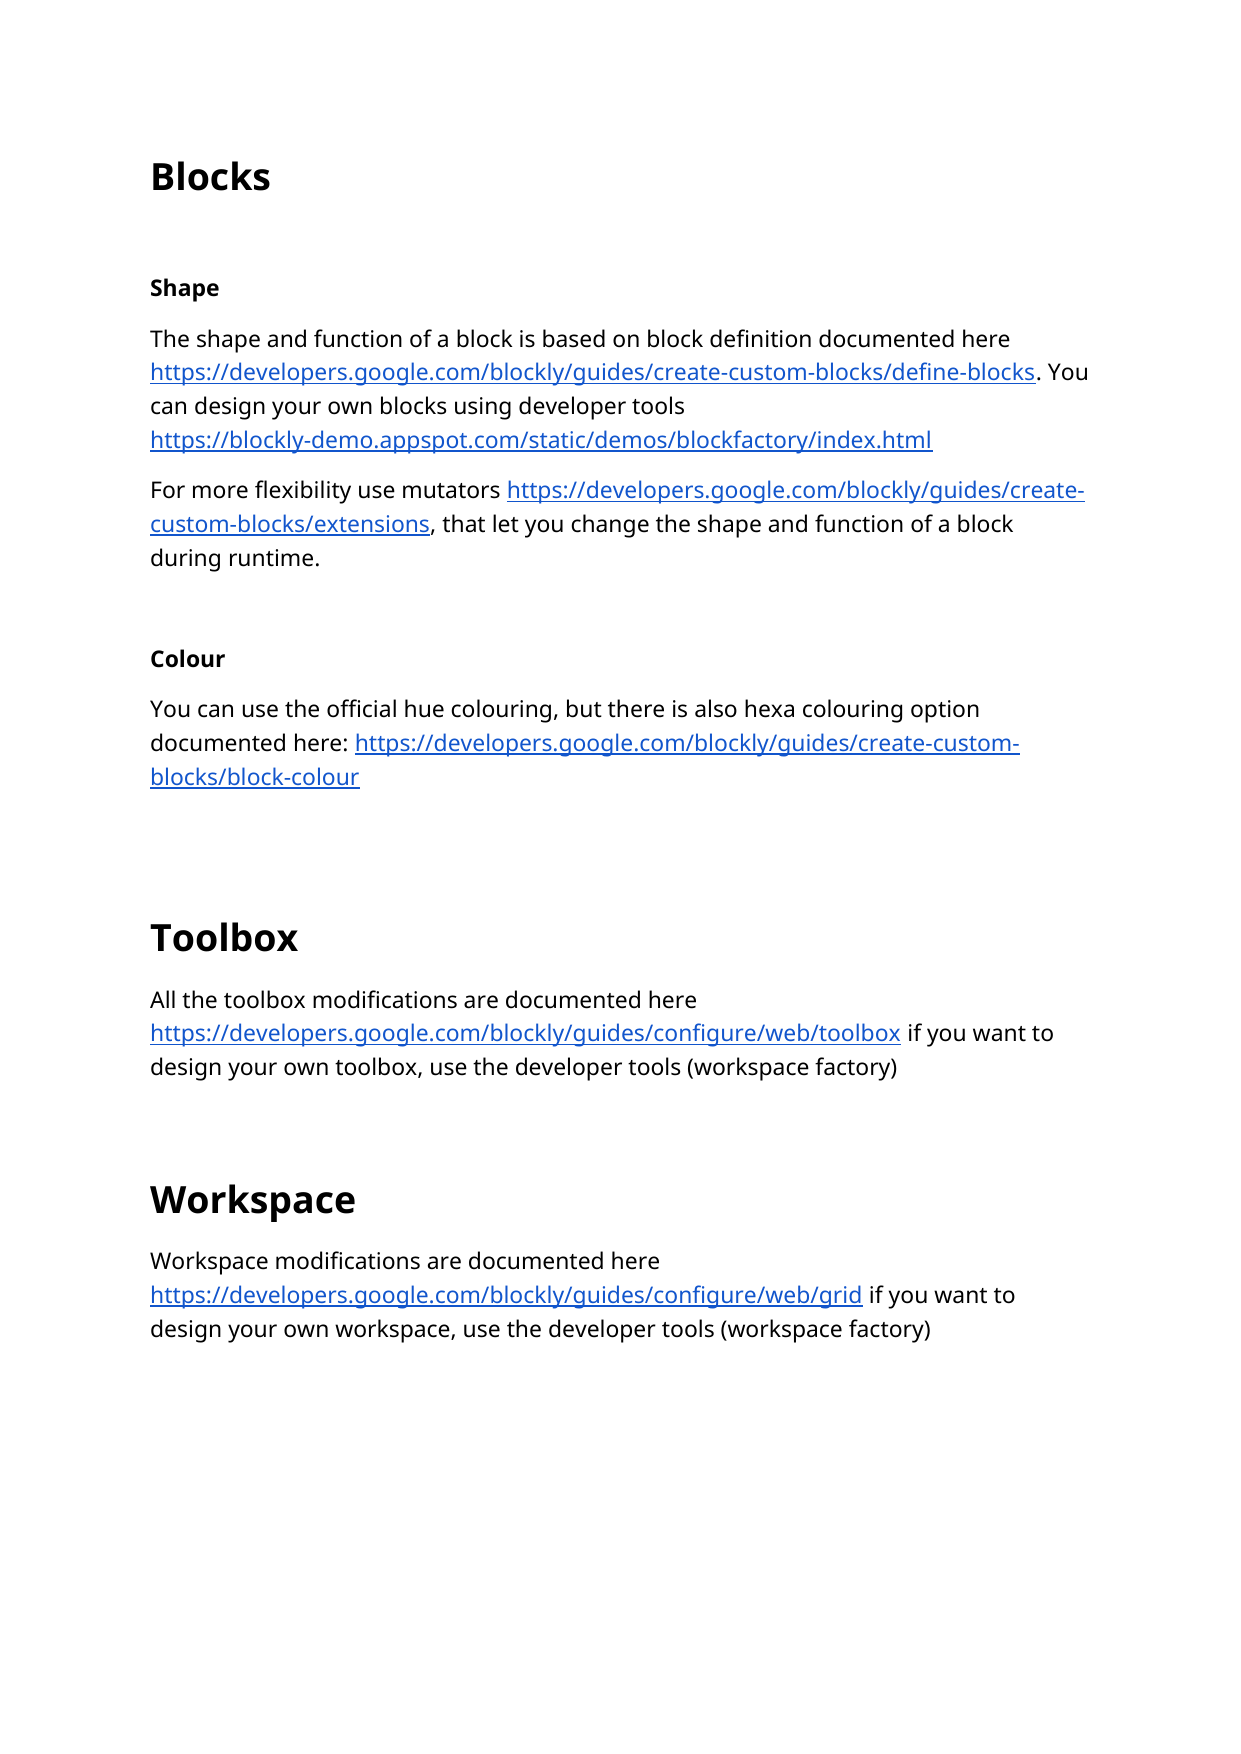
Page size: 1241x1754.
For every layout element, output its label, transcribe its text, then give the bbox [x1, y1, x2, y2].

text For more flexibility use mutators https://developers.google.com/blockly/guides/create-custom-blocks/extensions, that let you change the shape and function of a block during runtime. [150, 474, 1090, 573]
text Workspace [150, 1173, 1090, 1224]
text You can use the official hue colouring, but there is also hexa colouring option documented here: https://developers.google.com/blockly/guides/create-custom-blocks/block-colour [150, 693, 1090, 792]
text All the toolbox modifications are documented here https://developers.google.com/blockly/guides/configure/web/toolbox if you want to design your own toolbox, use the developer tools (workspace factory) [150, 983, 1090, 1082]
text Workspace modifications are documented here https://developers.google.com/blockly/guides/configure/web/grid if you want to design your own workspace, use the developer tools (workspace factory) [150, 1245, 1090, 1344]
text The shape and function of a block is based on block definition documented here https://developers.google.com/blockly/guides/create-custom-blocks/define-blocks. You can design your own blocks using developer tools https://blockly-demo.appspot.com/static/demos/blockfactory/index.html [150, 323, 1090, 455]
text Toolbox [150, 912, 1090, 963]
text Colour [150, 643, 1090, 674]
text Blocks [150, 150, 1090, 201]
text Shape [150, 272, 1090, 303]
